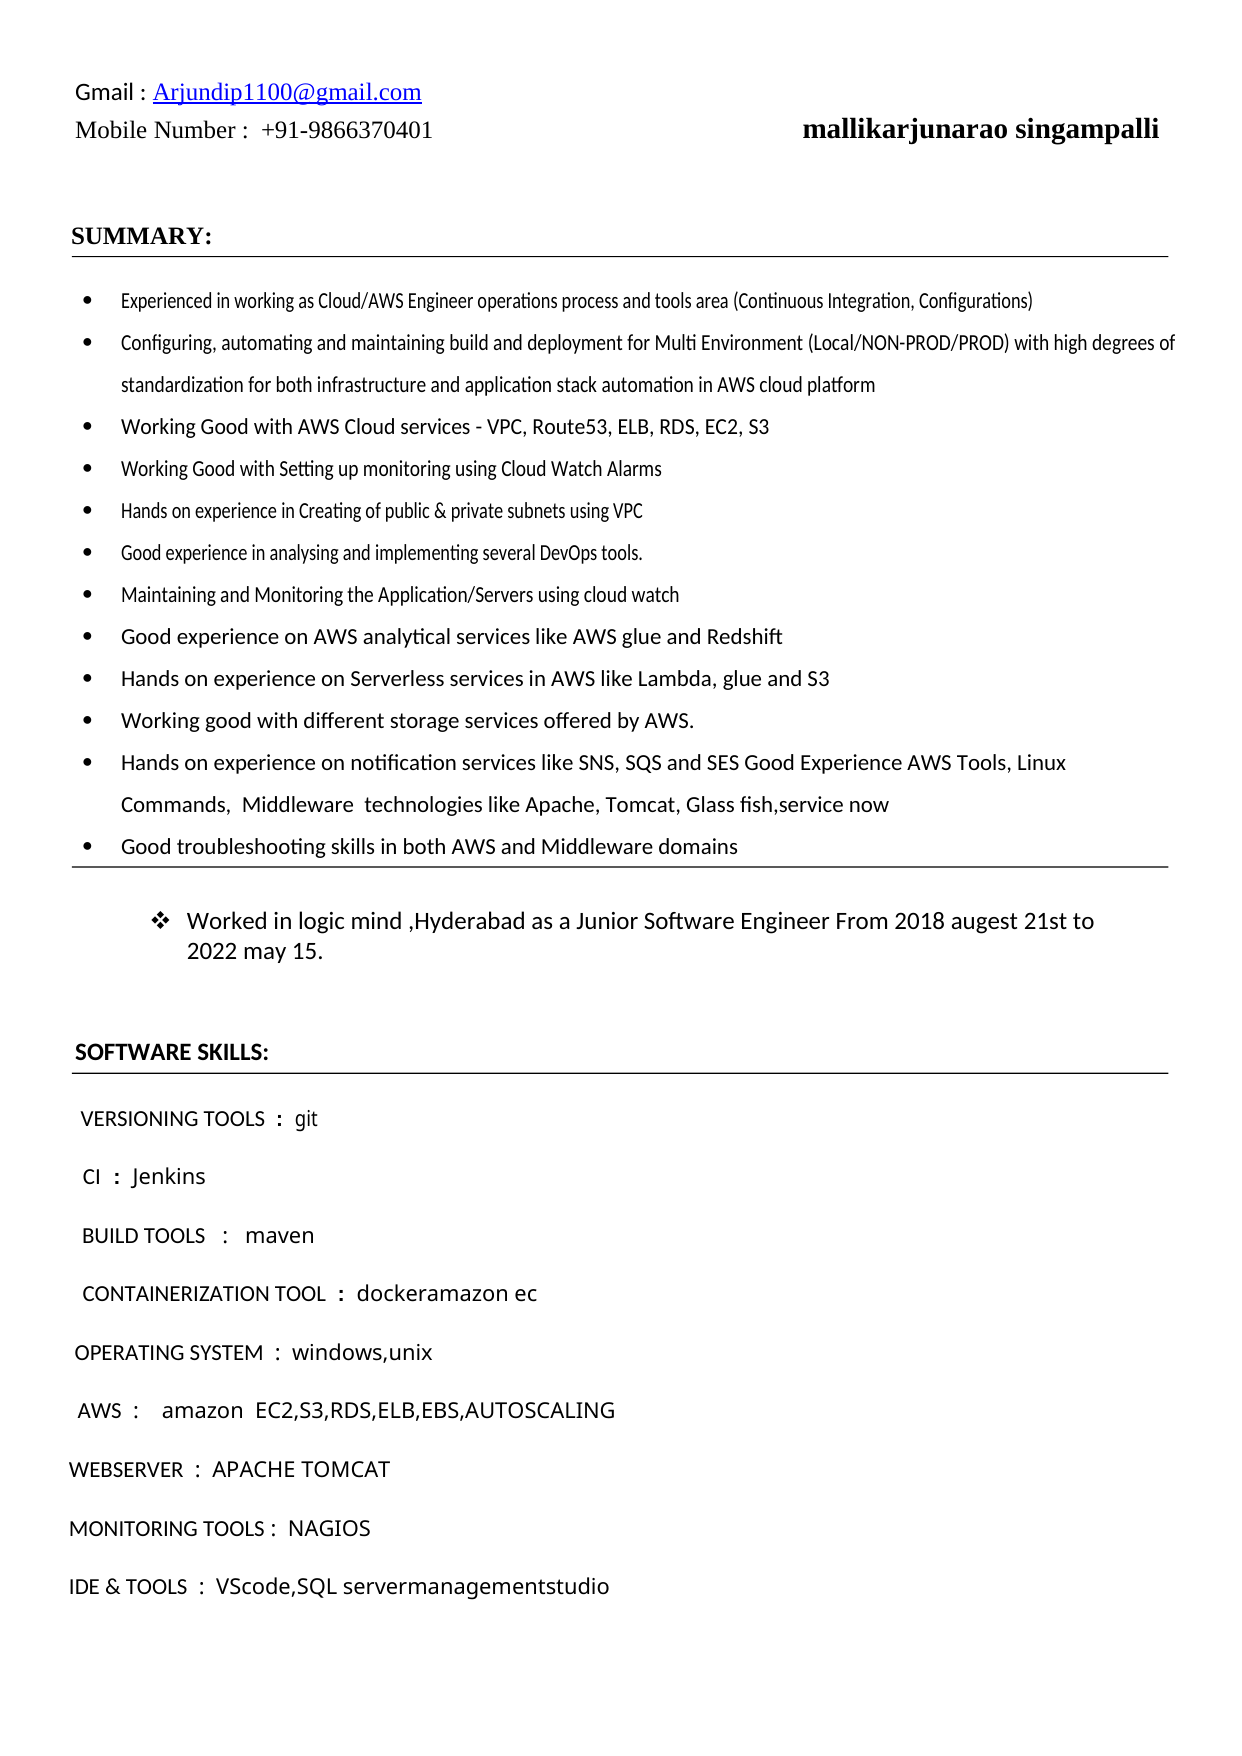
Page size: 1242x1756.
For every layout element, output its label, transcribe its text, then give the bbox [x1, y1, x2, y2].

text CI : Jenkins [46, 1161, 1181, 1191]
list Maintaining and Monitoring the Application/Servers using cloud watch [83, 580, 1181, 608]
text Mobile Number : +91-9866370401 mallikarjunarao singampalli [75, 112, 1181, 145]
list Working Good with Setting up monitoring using Cloud Watch Alarms [83, 454, 1181, 482]
text MONITORING TOOLS : NAGIOS [46, 1513, 1181, 1542]
list Configuring, automating and maintaining build and deployment for Multi Environment (Local/NON-PROD/PROD) with high degrees of standardization for both infrastructure and application stack automation in AWS cloud platform [83, 328, 1181, 398]
text BUILD TOOLS : maven [46, 1220, 1181, 1250]
list Good experience on AWS analytical services like AWS glue and Redshift [83, 622, 1181, 650]
text WEBSERVER : APACHE TOMCAT [46, 1454, 1181, 1484]
list Hands on experience on Serverless services in AWS like Lambda, glue and S3 [83, 664, 1181, 692]
subtitle SOFTWARE SKILLS: [75, 1036, 1181, 1066]
text Gmail : Arjundip1100@gmail.com [75, 77, 1181, 107]
text CONTAINERIZATION TOOL : dockeramazon ec [46, 1278, 1181, 1308]
list Good troubleshooting skills in both AWS and Middleware domains [83, 832, 1181, 860]
text VERSIONING TOOLS : git [46, 1103, 1118, 1133]
text AWS : amazon EC2,S3,RDS,ELB,EBS,AUTOSCALING [46, 1396, 1181, 1425]
text IDE & TOOLS : VScode,SQL servermanagementstudio [46, 1571, 1181, 1601]
list Experienced in working as Cloud/AWS Engineer operations process and tools area (Continuous Integration, Configurations) [83, 286, 1181, 314]
text OPERATING SYSTEM : windows,unix [46, 1337, 1181, 1367]
list 2022 may 15. [187, 936, 1181, 966]
list Hands on experience on notification services like SNS, SQS and SES Good Experience AWS Tools, Linux Commands, Middleware technologies like Apache, Tomcat, Glass fish,service now [83, 748, 1181, 818]
list Good experience in analysing and implementing several DevOps tools. [83, 538, 1181, 566]
list Worked in logic mind ,Hyderabad as a Junior Software Engineer From 2018 augest 21st to [149, 905, 1181, 935]
list Working Good with AWS Cloud services - VPC, Route53, ELB, RDS, EC2, S3 [83, 412, 1181, 440]
list Working good with different storage services offered by AWS. [83, 706, 1181, 734]
subtitle SUMMARY: [46, 221, 1181, 249]
list Hands on experience in Creating of public & private subnets using VPC [83, 496, 1181, 524]
